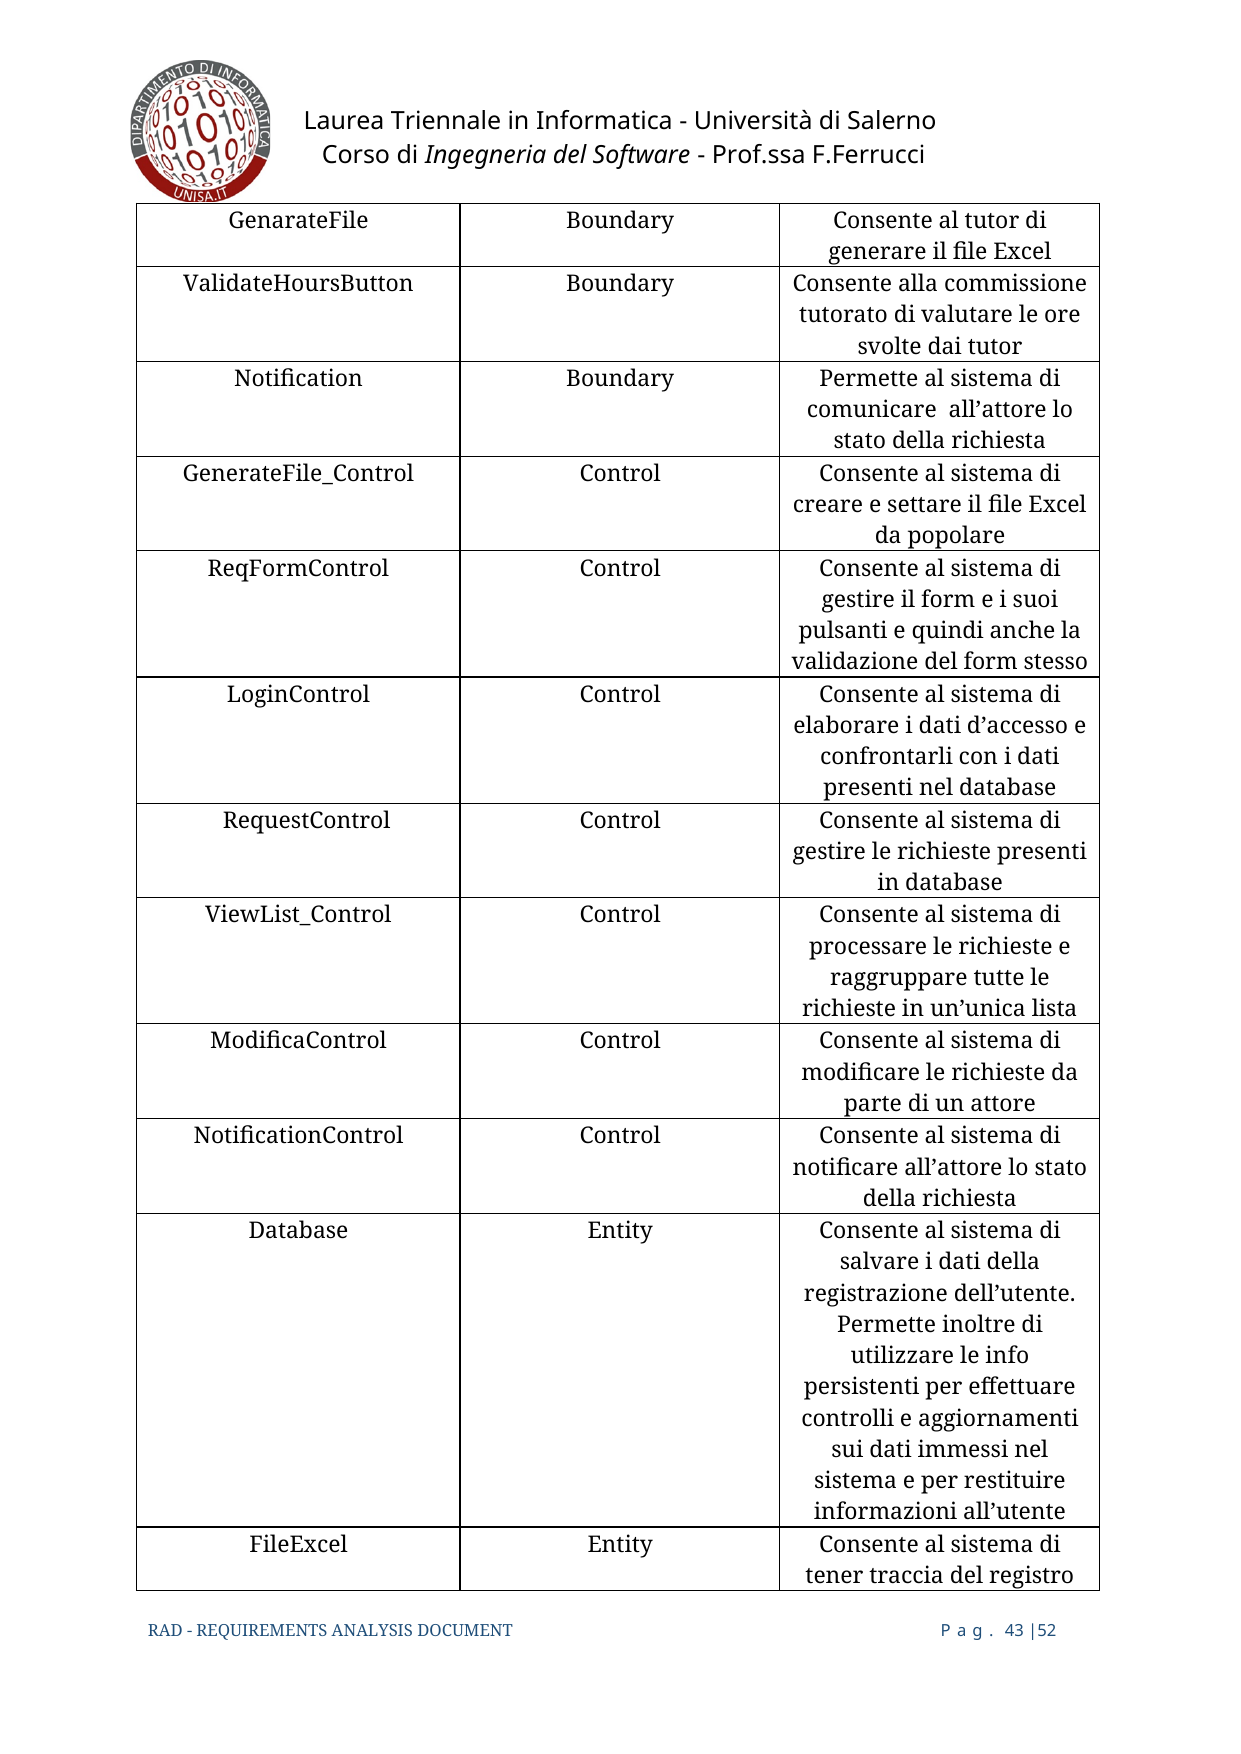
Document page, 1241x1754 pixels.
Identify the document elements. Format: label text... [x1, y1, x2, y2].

table_cell Permette al sistema di comunicare all’attore lo stato della richiesta [780, 362, 1099, 456]
table_cell Consente al sistema di processare le richieste e raggruppare tutte le richieste in un’unica lista [780, 898, 1099, 1023]
table_cell Notification [137, 362, 459, 456]
table_cell Consente al sistema di elaborare i dati d’accesso e confrontarli con i dati presenti nel database [780, 678, 1099, 802]
table_cell Consente al sistema di salvare i dati della registrazione dell’utente. Permette inoltre di utilizzare le info persistenti per effettuare controlli e aggiornamenti sui dati immessi nel sistema e per restituire informazioni all’utente [780, 1214, 1099, 1526]
table_cell Boundary [461, 362, 779, 456]
table_cell Boundary [461, 267, 779, 361]
table_cell Entity [461, 1214, 779, 1526]
table_cell LoginControl [137, 678, 459, 802]
table_cell RequestControl [137, 804, 459, 897]
table_cell ViewList_Control [137, 898, 459, 1023]
table_cell ValidateHoursButton [137, 267, 459, 361]
table_cell Control [461, 551, 779, 676]
table_cell Consente al sistema di tener traccia del registro delle ore di lezione [780, 1528, 1099, 1590]
table_cell FileExcel [137, 1528, 459, 1590]
table_cell Consente al sistema di gestire il form e i suoi pulsanti e quindi anche la validazione del form stesso [780, 551, 1099, 676]
table_cell Control [461, 898, 779, 1023]
table_cell Consente al sistema di creare e settare il file Excel da popolare [780, 457, 1099, 550]
picture [129, 60, 271, 201]
table_cell GenarateFile [137, 204, 459, 266]
table_cell Consente al sistema di gestire le richieste presenti in database [780, 804, 1099, 897]
table_cell Control [461, 457, 779, 550]
table_cell Consente al sistema di notificare all’attore lo stato della richiesta [780, 1119, 1099, 1213]
table_cell NotificationControl [137, 1119, 459, 1213]
table_cell Consente alla commissione tutorato di valutare le ore svolte dai tutor [780, 267, 1099, 361]
table_cell Control [461, 804, 779, 897]
table_cell Database [137, 1214, 459, 1526]
table_cell ReqFormControl [137, 551, 459, 676]
table_cell Control [461, 1024, 779, 1118]
table_cell Consente al tutor di generare il file Excel [780, 204, 1099, 266]
table_cell Control [461, 1119, 779, 1213]
table_cell Consente al sistema di modificare le richieste da parte di un attore [780, 1024, 1099, 1118]
table_cell GenerateFile_Control [137, 457, 459, 550]
table_cell Control [461, 678, 779, 802]
table_cell Entity [461, 1528, 779, 1590]
table_cell ModificaControl [137, 1024, 459, 1118]
table_cell Boundary [461, 204, 779, 266]
